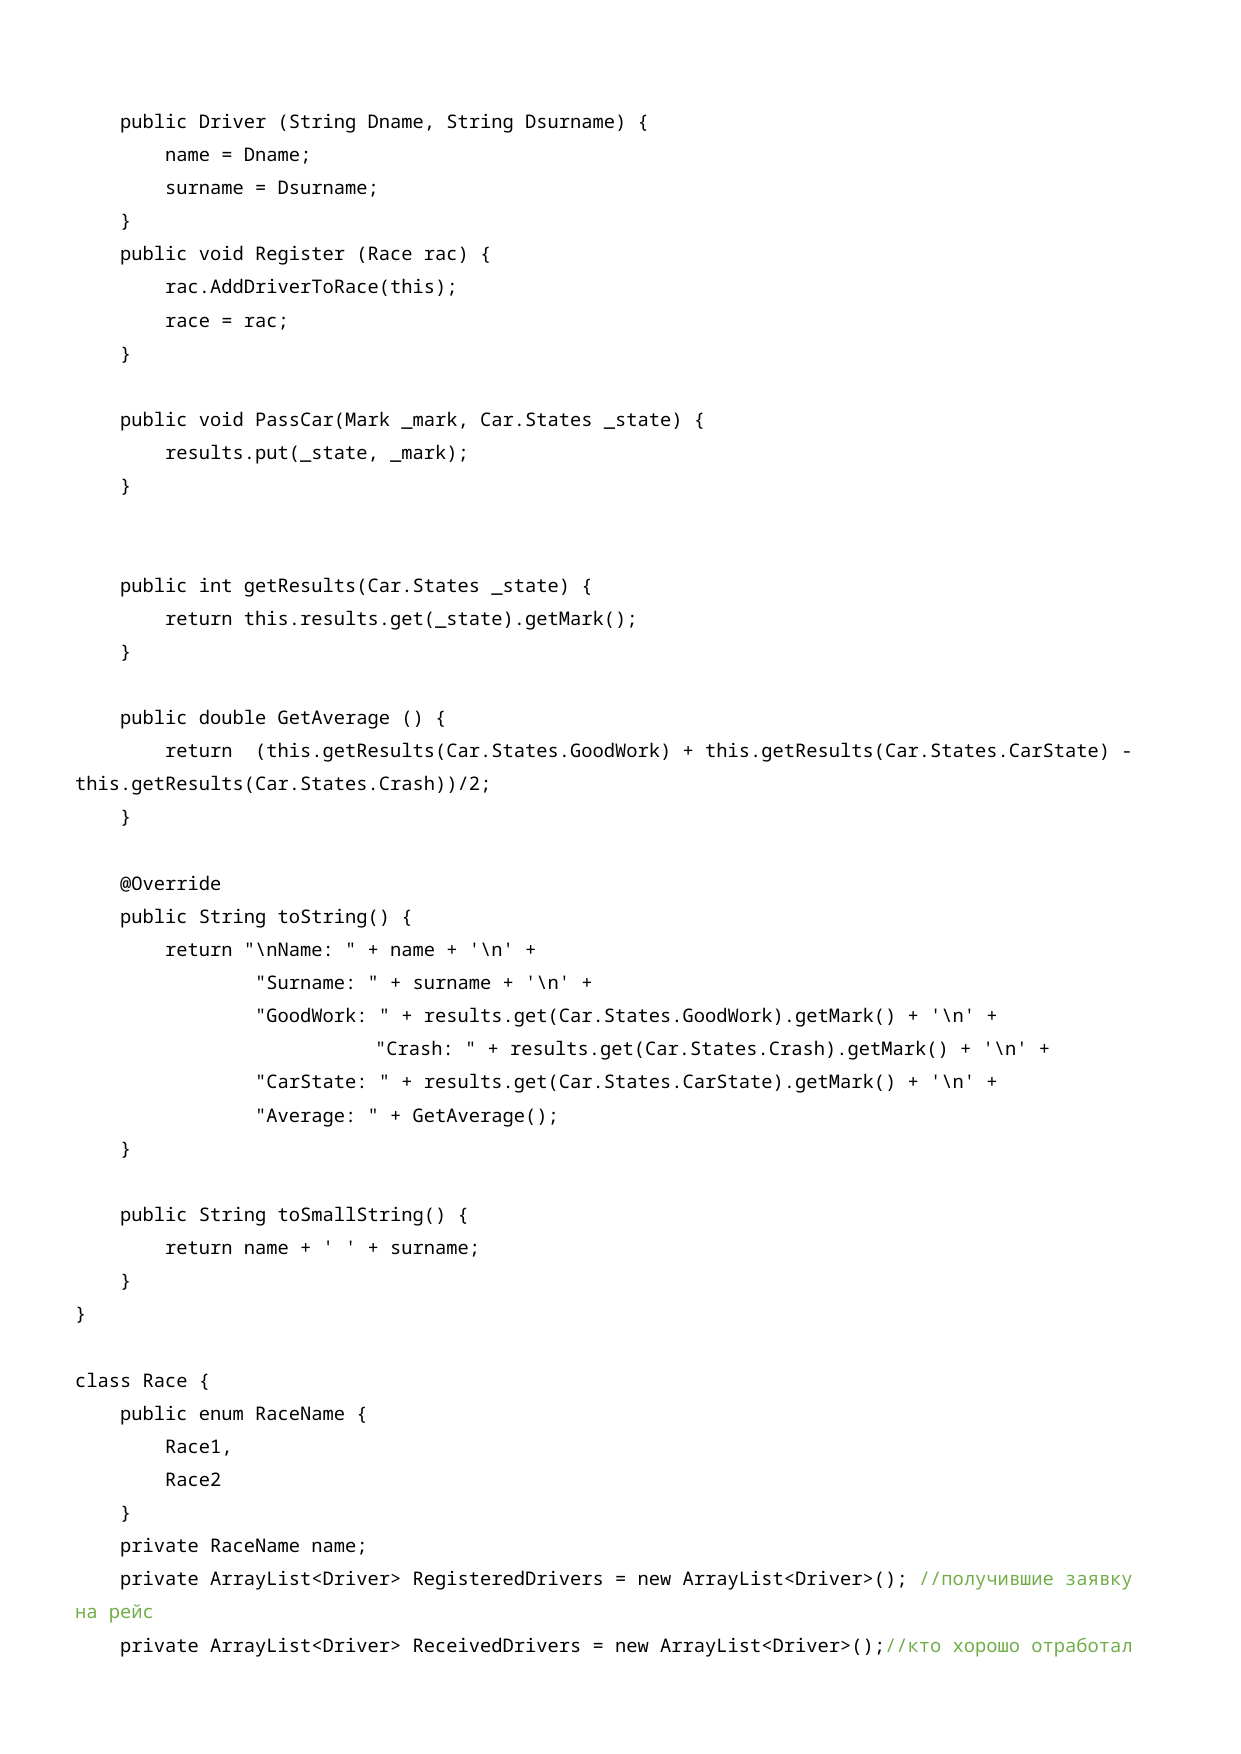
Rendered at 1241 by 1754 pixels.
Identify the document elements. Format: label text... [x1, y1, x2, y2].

text } [75, 638, 1165, 664]
text public double GetAverage () { [75, 704, 1165, 730]
text public String toString() { [75, 903, 1165, 929]
text "Average: " + GetAverage(); [75, 1102, 1165, 1127]
text results.put(_state, _mark); [75, 439, 1165, 465]
text return "\nName: " + name + '\n' + [75, 936, 1165, 962]
text } [75, 1301, 1165, 1326]
text "GoodWork: " + results.get(Car.States.GoodWork).getMark() + '\n' + [75, 1002, 1165, 1028]
text Race2 [75, 1466, 1165, 1492]
text "Surname: " + surname + '\n' + [75, 969, 1165, 995]
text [75, 1632, 1165, 1657]
text return (this.getResults(Car.States.GoodWork) + this.getResults(Car.States.CarState) - this.getResults(Car.States.Crash))/2; [75, 737, 1165, 796]
text } [75, 804, 1165, 829]
text } [75, 472, 1165, 498]
text return name + ' ' + surname; [75, 1234, 1165, 1260]
text "CarState: " + results.get(Car.States.CarState).getMark() + '\n' + [75, 1069, 1165, 1094]
text public enum RaceName { [75, 1400, 1165, 1426]
text public void PassCar(Mark _mark, Car.States _state) { [75, 406, 1165, 432]
text race = rac; [75, 307, 1165, 332]
text private RaceName name; [75, 1532, 1165, 1558]
text surname = Dsurname; [75, 174, 1165, 200]
text rac.AddDriverToRace(this); [75, 274, 1165, 299]
text name = Dname; [75, 141, 1165, 167]
text } [75, 1499, 1165, 1525]
text } [75, 340, 1165, 366]
text public Driver (String Dname, String Dsurname) { [75, 108, 1165, 134]
text @Override [75, 870, 1165, 896]
text } [75, 1135, 1165, 1161]
text } [75, 1267, 1165, 1293]
text return this.results.get(_state).getMark(); [75, 605, 1165, 631]
text private ArrayList<Driver> RegisteredDrivers = new ArrayList<Driver>(); //получившие заявку на рейс [75, 1566, 1165, 1624]
text public int getResults(Car.States _state) { [75, 572, 1165, 597]
text Race1, [75, 1433, 1165, 1459]
text public String toSmallString() { [75, 1201, 1165, 1227]
text } [75, 207, 1165, 233]
text class Race { [75, 1367, 1165, 1392]
text public void Register (Race rac) { [75, 241, 1165, 266]
text "Crash: " + results.get(Car.States.Crash).getMark() + '\n' + [75, 1036, 1165, 1061]
